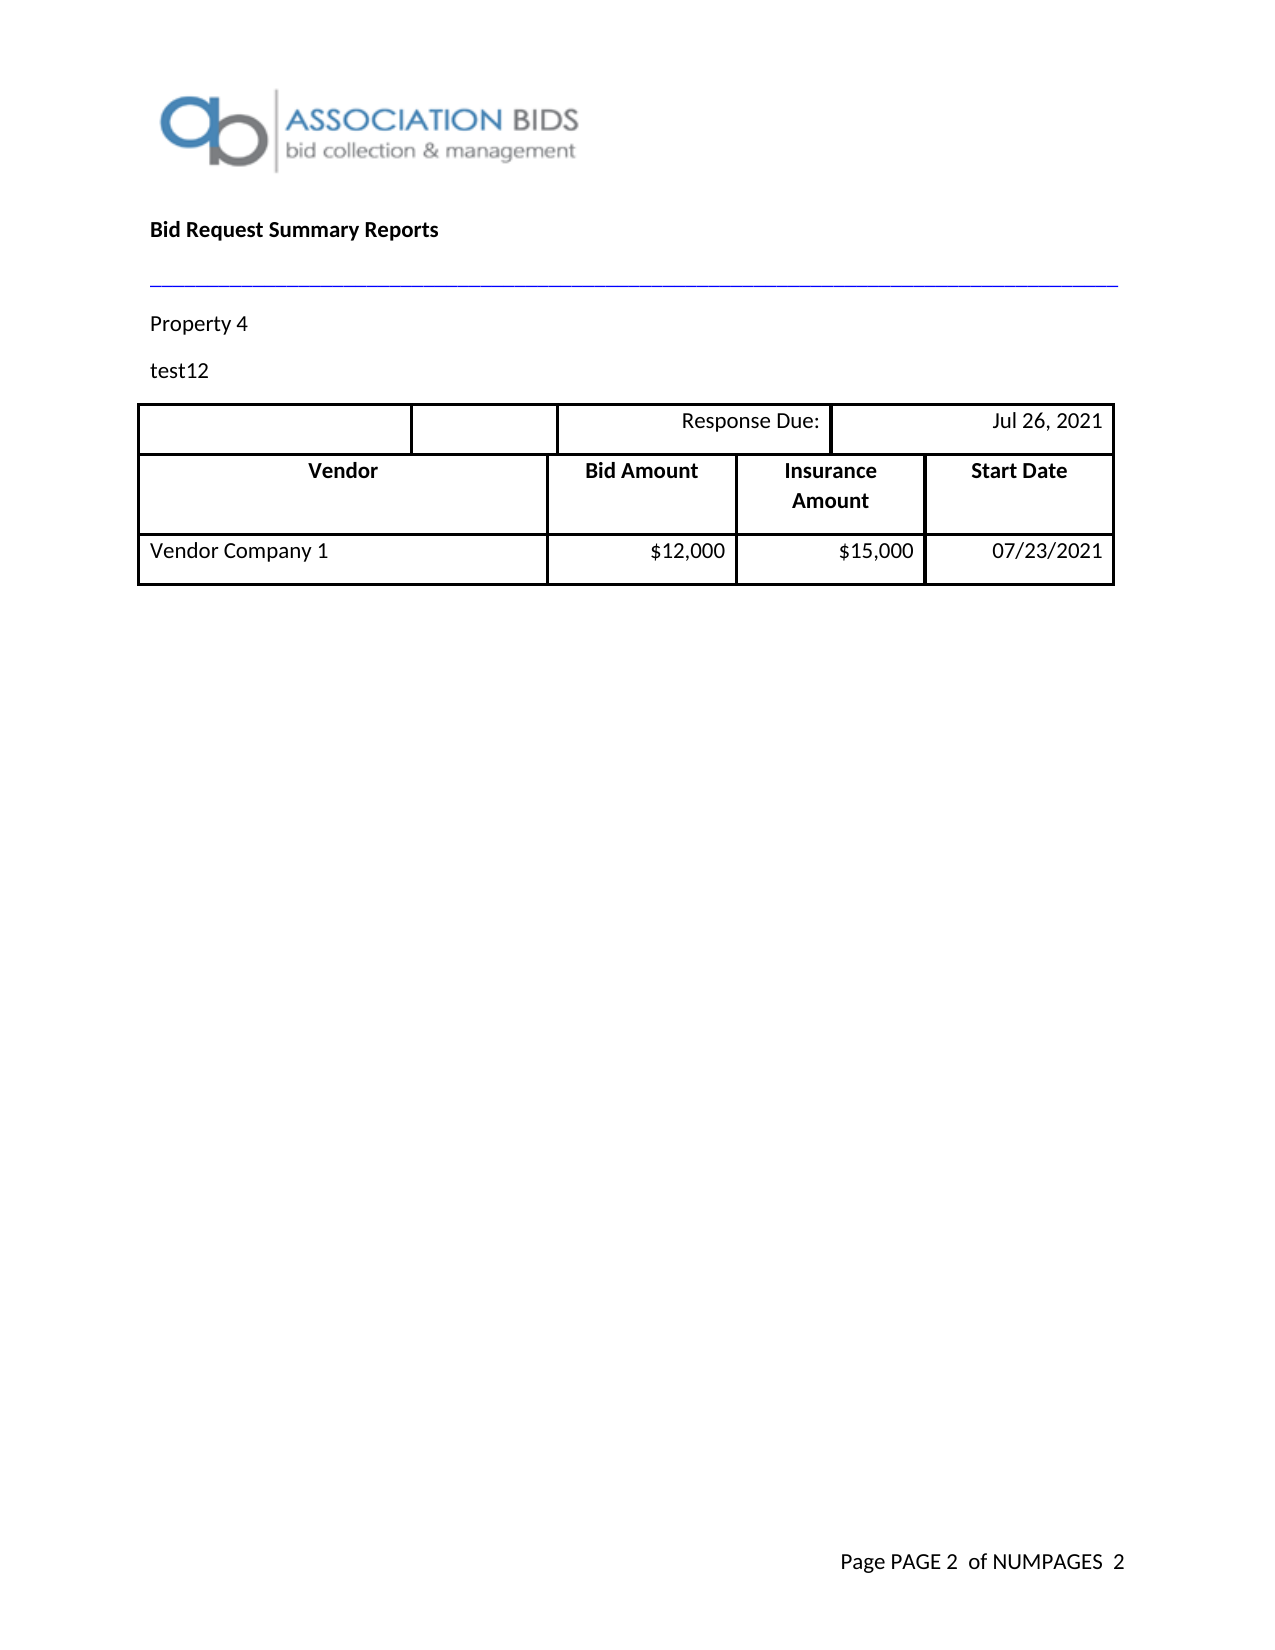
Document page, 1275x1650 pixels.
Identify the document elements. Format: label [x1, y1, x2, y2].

picture [150, 75, 589, 188]
